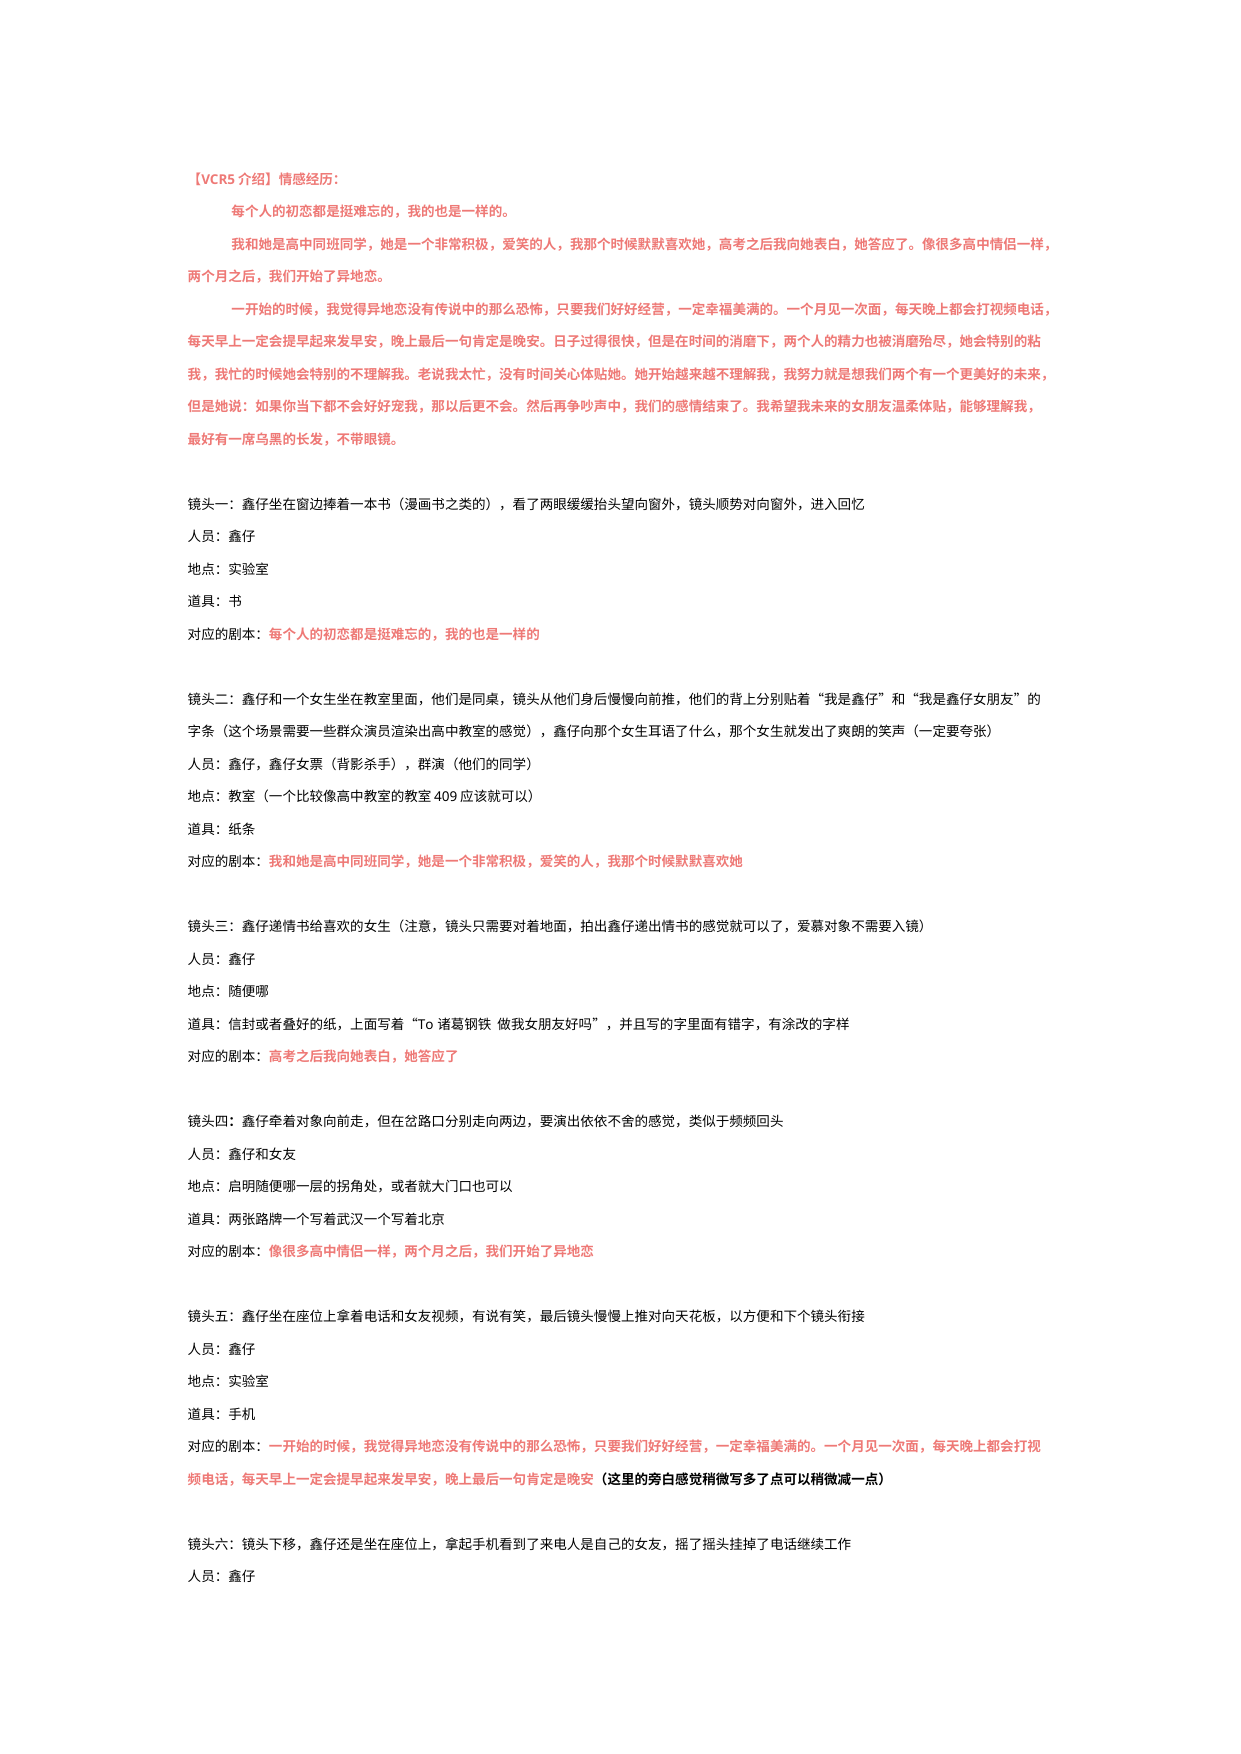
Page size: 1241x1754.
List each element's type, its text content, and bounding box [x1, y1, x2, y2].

text 人员：鑫仔，鑫仔女票（背影杀手），群演（他们的同学） [187, 747, 1053, 779]
text 对应的剧本：一开始的时候，我觉得异地恋没有传说中的那么恐怖，只要我们好好经营，一定幸福美满的。一个月见一次面，每天晚上都会打视频电话，每天早上一定会提早起来发早安，晚上最后一句肯定是晚安（这里的旁白感觉稍微写多了点可以稍微减一点） [187, 1429, 1053, 1494]
text 镜头五：鑫仔坐在座位上拿着电话和女友视频，有说有笑，最后镜头慢慢上推对向天花板，以方便和下个镜头衔接 [187, 1299, 1053, 1332]
text 镜头四：鑫仔牵着对象向前走，但在岔路口分别走向两边，要演出依依不舍的感觉，类似于频频回头 [187, 1104, 1053, 1137]
text 道具：两张路牌一个写着武汉一个写着北京 [187, 1202, 1053, 1234]
text 道具：信封或者叠好的纸，上面写着“To 诸葛钢铁 做我女朋友好吗”，并且写的字里面有错字，有涂改的字样 [187, 1007, 1053, 1039]
text 人员：鑫仔和女友 [187, 1137, 1053, 1169]
text 地点：启明随便哪一层的拐角处，或者就大门口也可以 [187, 1169, 1053, 1202]
text 人员：鑫仔 [187, 519, 1053, 552]
text 地点：随便哪 [187, 974, 1053, 1007]
text 镜头六：镜头下移，鑫仔还是坐在座位上，拿起手机看到了来电人是自己的女友，摇了摇头挂掉了电话继续工作 [187, 1527, 1053, 1559]
text 人员：鑫仔 [187, 1332, 1053, 1364]
text 道具：纸条 [187, 812, 1053, 844]
text 道具：手机 [187, 1397, 1053, 1429]
text 【VCR5介绍】情感经历： [187, 162, 1053, 194]
text 镜头一：鑫仔坐在窗边捧着一本书（漫画书之类的），看了两眼缓缓抬头望向窗外，镜头顺势对向窗外，进入回忆 [187, 487, 1053, 519]
text 地点：实验室 [187, 552, 1053, 584]
text 每个人的初恋都是挺难忘的，我的也是一样的。 [187, 194, 1053, 227]
text 对应的剧本：每个人的初恋都是挺难忘的，我的也是一样的 [187, 617, 1053, 649]
text 镜头三：鑫仔递情书给喜欢的女生（注意，镜头只需要对着地面，拍出鑫仔递出情书的感觉就可以了，爱慕对象不需要入镜） [187, 909, 1053, 942]
text 对应的剧本：我和她是高中同班同学，她是一个非常积极，爱笑的人，我那个时候默默喜欢她 [187, 844, 1053, 877]
text 我和她是高中同班同学，她是一个非常积极，爱笑的人，我那个时候默默喜欢她，高考之后我向她表白，她答应了。像很多高中情侣一样，两个月之后，我们开始了异地恋。 [187, 227, 1053, 292]
text 人员：鑫仔 [187, 1559, 1053, 1592]
text 对应的剧本：高考之后我向她表白，她答应了 [187, 1039, 1053, 1072]
text 道具：书 [187, 584, 1053, 617]
text 人员：鑫仔 [187, 942, 1053, 974]
text 地点：实验室 [187, 1364, 1053, 1397]
text 一开始的时候，我觉得异地恋没有传说中的那么恐怖，只要我们好好经营，一定幸福美满的。一个月见一次面，每天晚上都会打视频电话，每天早上一定会提早起来发早安，晚上最后一句肯定是晚安。日子过得很快，但是在时间的消磨下，两个人的精力也被消磨殆尽，她会特别的粘我，我忙的时候她会特别的不理解我。老说我太忙，没有时间关心体贴她。她开始越来越不理解我，我努力就是想我们两个有一个更美好的未来，但是她说：如果你当下都不会好好宠我，那以后更不会。然后再争吵声中，我们的感情结束了。我希望我未来的女朋友温柔体贴，能够理解我，最好有一席乌黑的长发，不带眼镜。 [187, 292, 1053, 454]
text 地点：教室（一个比较像高中教室的教室409应该就可以） [187, 779, 1053, 812]
text 对应的剧本：像很多高中情侣一样，两个月之后，我们开始了异地恋 [187, 1234, 1053, 1267]
text 镜头二：鑫仔和一个女生坐在教室里面，他们是同桌，镜头从他们身后慢慢向前推，他们的背上分别贴着“我是鑫仔”和“我是鑫仔女朋友”的字条（这个场景需要一些群众演员渲染出高中教室的感觉），鑫仔向那个女生耳语了什么，那个女生就发出了爽朗的笑声（一定要夸张） [187, 682, 1053, 747]
